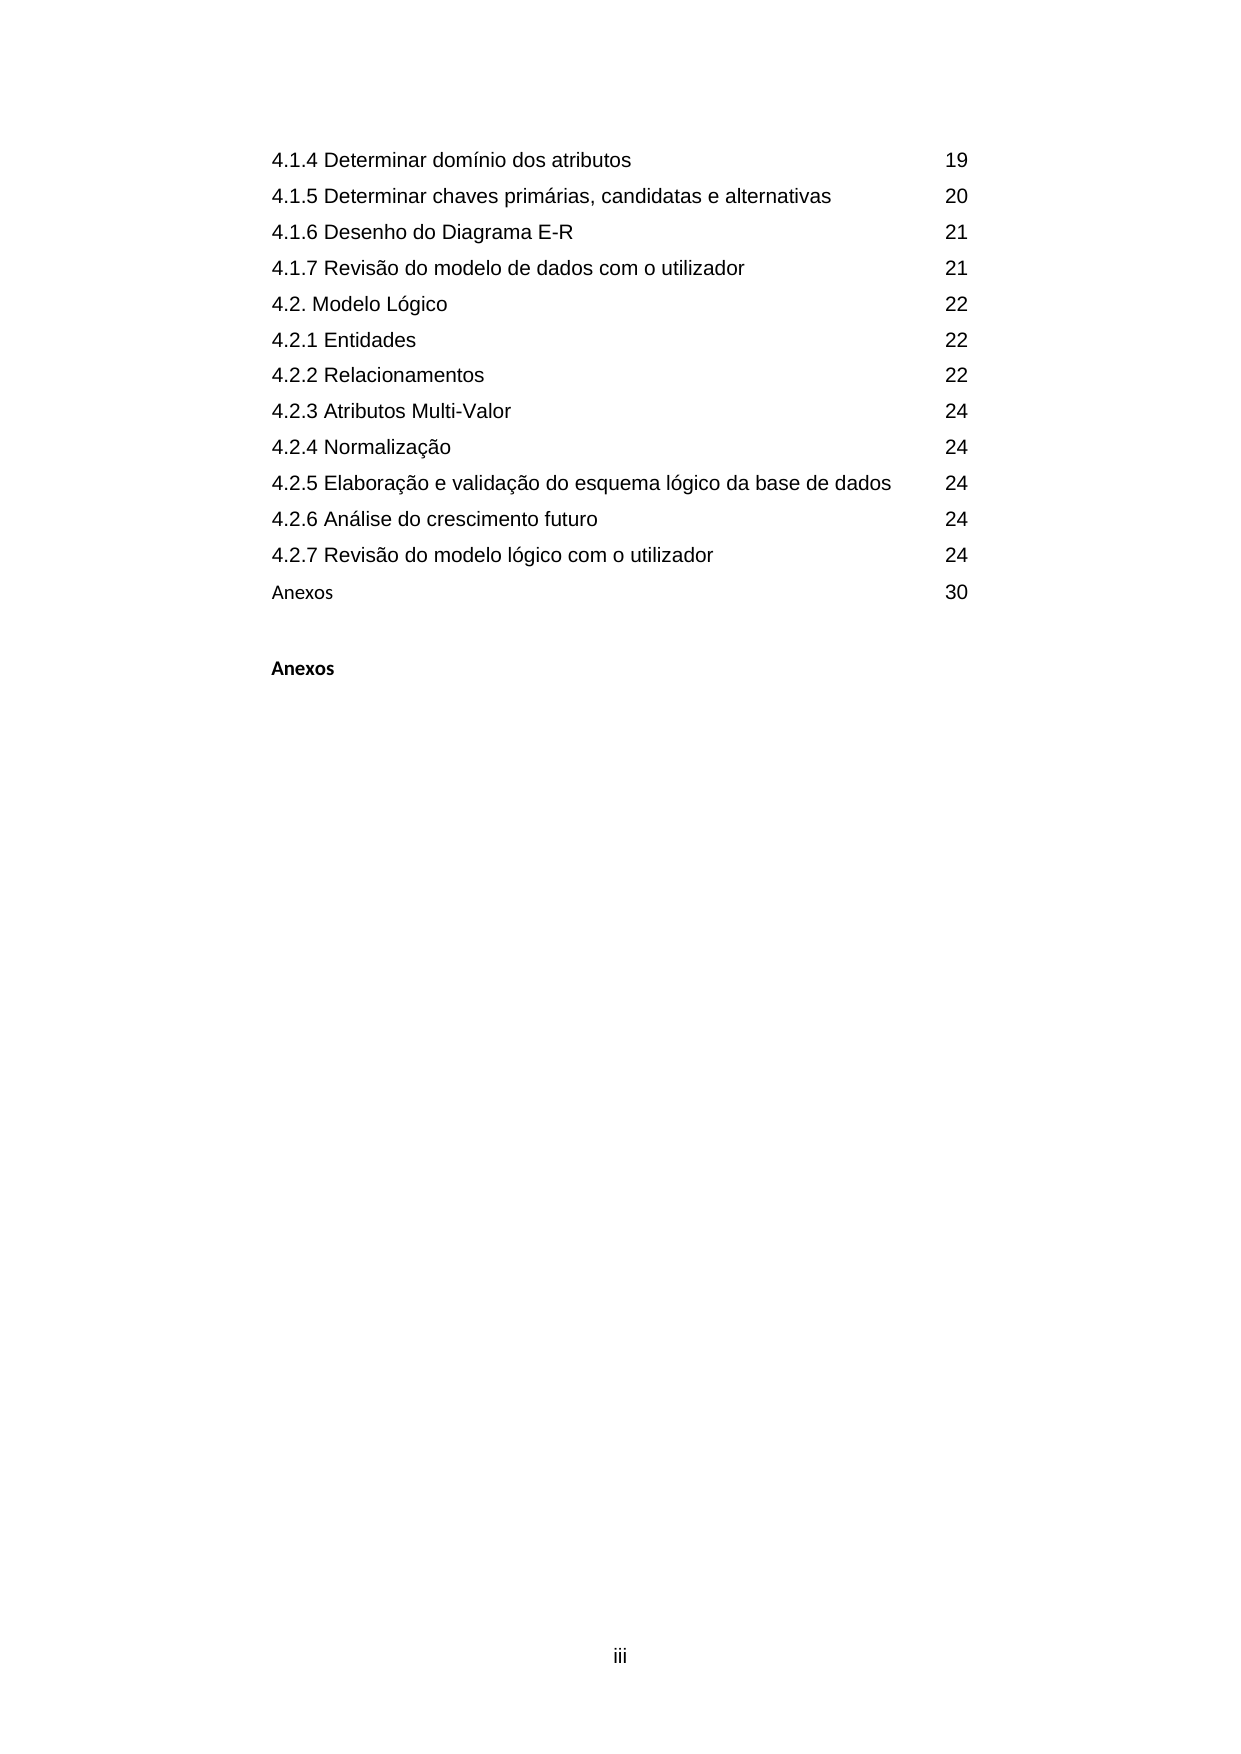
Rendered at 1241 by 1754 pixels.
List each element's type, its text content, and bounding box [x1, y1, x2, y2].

text 4.2.4 Normalização 24 [272, 435, 1063, 459]
text Anexos 30 [272, 579, 1063, 604]
text 4.2.2 Relacionamentos 22 [272, 363, 1063, 387]
text 4.2.5 Elaboração e validação do esquema lógico da base de dados 24 [272, 471, 1063, 495]
text Anexos [271, 655, 1063, 681]
text 4.1.7 Revisão do modelo de dados com o utilizador 21 [272, 256, 1063, 279]
text 4.1.4 Determinar domínio dos atributos 19 [272, 148, 1063, 172]
text 4.2.1 Entidades 22 [272, 327, 1063, 351]
text 4.2.3 Atributos Multi-Valor 24 [272, 399, 1063, 423]
text 4.1.5 Determinar chaves primárias, candidatas e alternativas 20 [272, 184, 1063, 208]
text 4.2.6 Análise do crescimento futuro 24 [272, 507, 1063, 531]
text 4.2.7 Revisão do modelo lógico com o utilizador 24 [272, 543, 1063, 567]
text 4.2. Modelo Lógico 22 [272, 291, 1063, 315]
text 4.1.6 Desenho do Diagrama E-R 21 [272, 219, 1063, 243]
